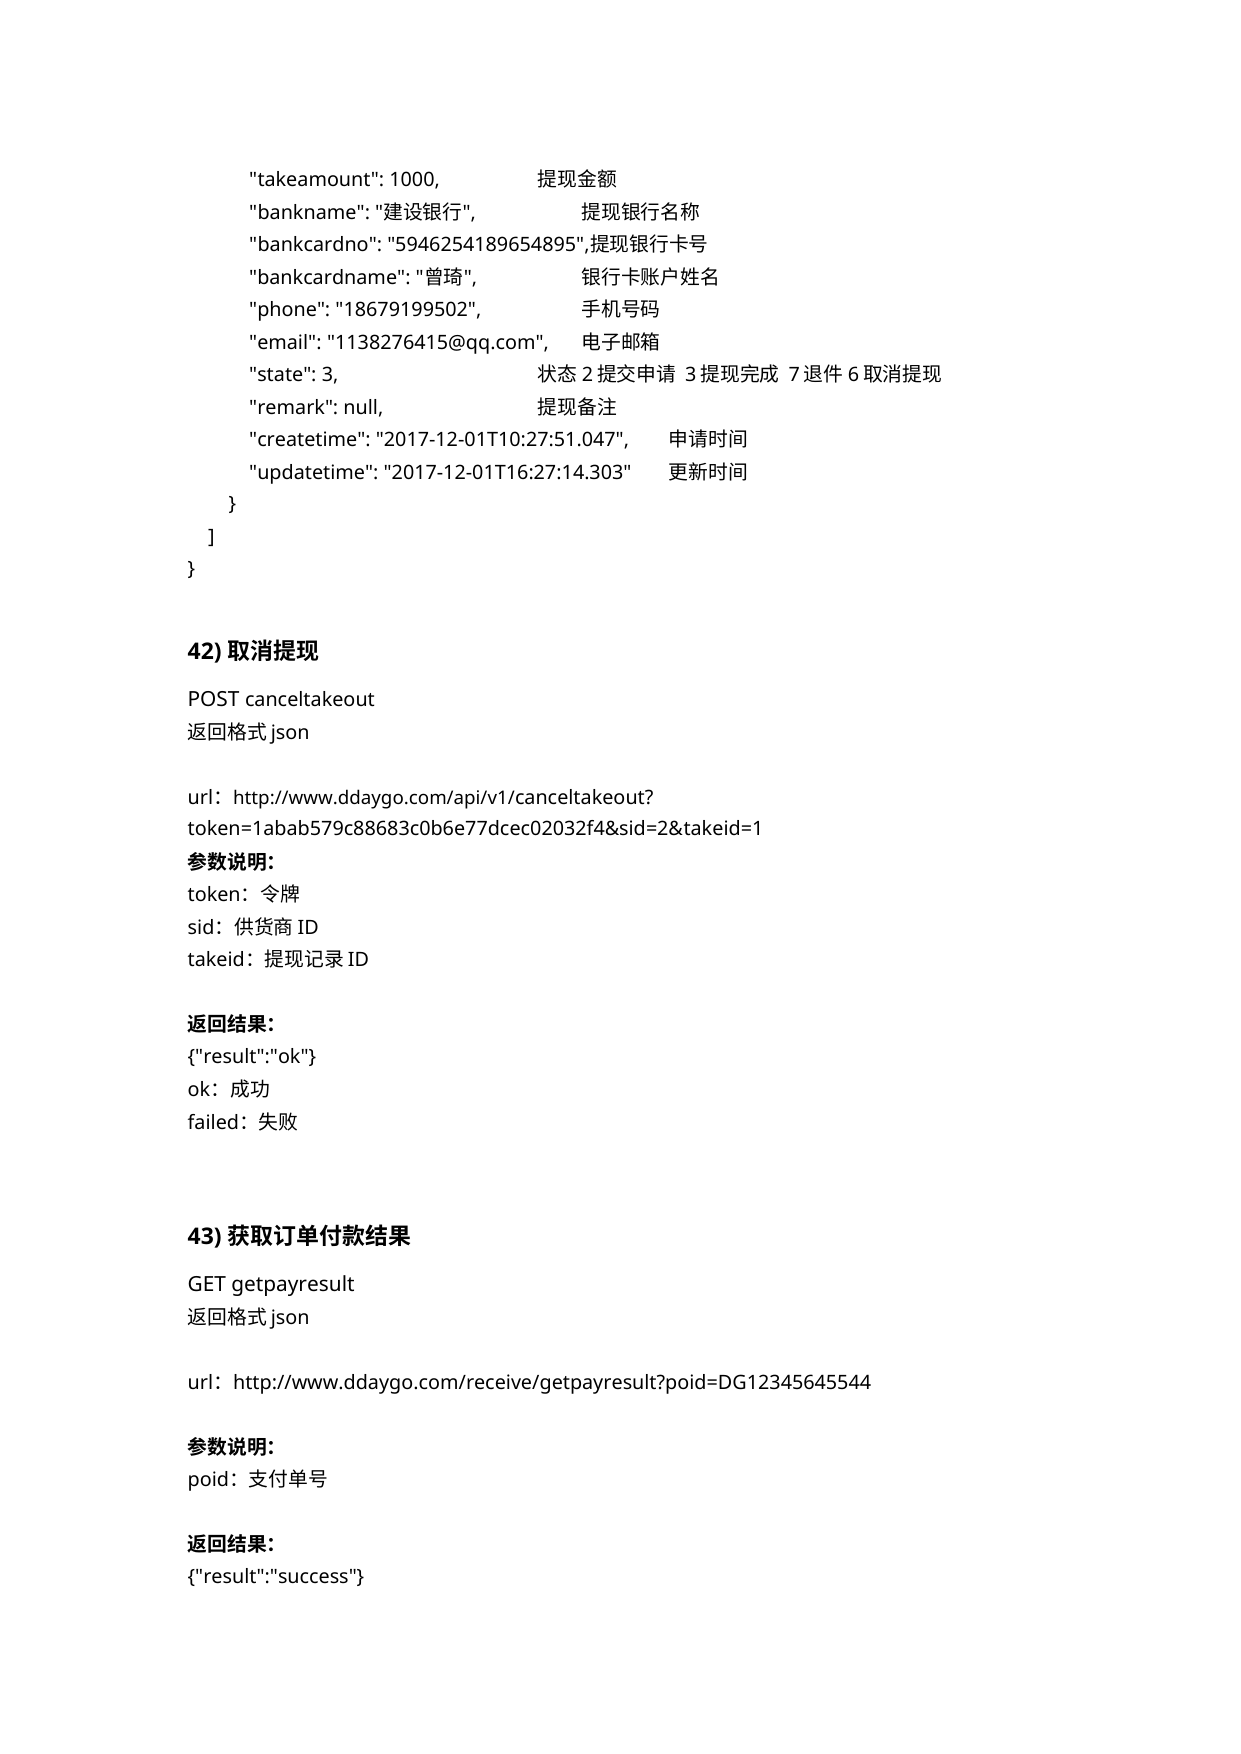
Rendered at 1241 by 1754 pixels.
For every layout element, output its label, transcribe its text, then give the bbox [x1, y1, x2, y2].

list 42) 取消提现 [187, 617, 1053, 682]
list 参数说明： [187, 844, 1053, 877]
list 返回结果： [187, 1007, 1053, 1039]
list "state": 3, 状态 2提交申请 3提现完成 7退件 6取消提现 [187, 357, 1053, 389]
text failed：失败 [187, 1104, 1053, 1137]
list "email": "1138276415@qq.com", 电子邮箱 [187, 324, 1053, 357]
list takeid：提现记录ID [187, 942, 1053, 974]
list 返回格式json [187, 714, 1053, 747]
list {"result":"ok"} [187, 1039, 1053, 1072]
text url：http://www.ddaygo.com/api/v1/canceltakeout?token=1abab579c88683c0b6e77dcec02032f4&sid=2&takeid=1 [187, 779, 1053, 844]
text url：http://www.ddaygo.com/receive/getpayresult?poid=DG12345645544 [187, 1364, 1053, 1397]
list 43) 获取订单付款结果 [187, 1202, 1053, 1267]
list "remark": null, 提现备注 [187, 389, 1053, 422]
list 返回结果： [187, 1527, 1053, 1559]
list token：令牌 [187, 877, 1053, 909]
list "bankcardname": "曾琦", 银行卡账户姓名 [187, 259, 1053, 292]
list 参数说明： [187, 1429, 1053, 1462]
list "bankname": "建设银行", 提现银行名称 [187, 194, 1053, 227]
list "phone": "18679199502", 手机号码 [187, 292, 1053, 324]
list sid：供货商ID [187, 909, 1053, 942]
list poid：支付单号 [187, 1462, 1053, 1494]
list {"result":"success"} [187, 1559, 1053, 1592]
list } [187, 487, 1053, 519]
list POST canceltakeout [187, 682, 1053, 714]
list "takeamount": 1000, 提现金额 [187, 162, 1053, 194]
list ] [187, 519, 1053, 552]
list "createtime": "2017-12-01T10:27:51.047", 申请时间 [187, 422, 1053, 454]
list GET getpayresult [187, 1267, 1053, 1299]
list "updatetime": "2017-12-01T16:27:14.303" 更新时间 [187, 454, 1053, 487]
list } [187, 552, 1053, 584]
text ok：成功 [187, 1072, 1053, 1104]
list "bankcardno": "5946254189654895",提现银行卡号 [187, 227, 1053, 259]
list 返回格式json [187, 1299, 1053, 1332]
